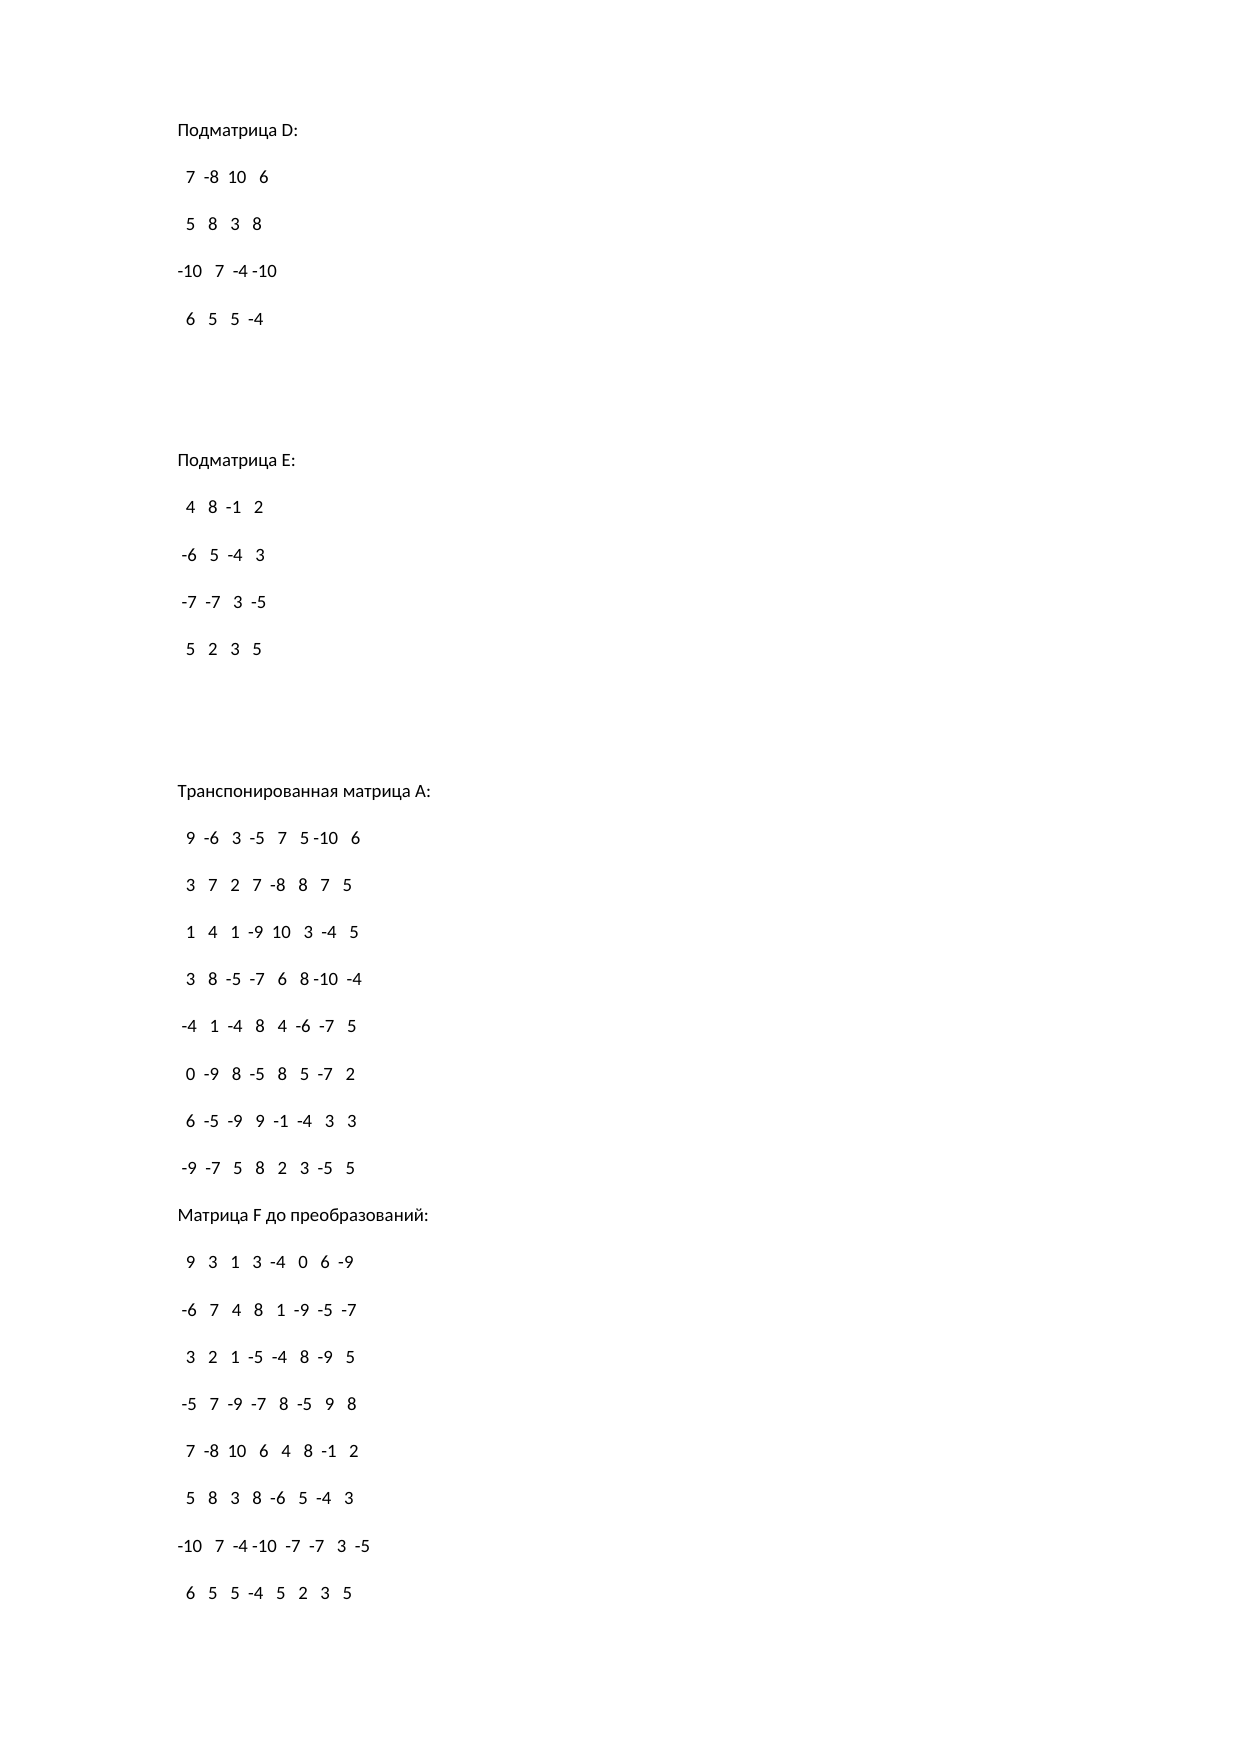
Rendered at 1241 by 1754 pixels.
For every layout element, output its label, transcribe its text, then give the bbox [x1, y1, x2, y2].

text 3 8 -5 -7 6 8 -10 -4 [177, 967, 1152, 990]
text 6 5 5 -4 [177, 307, 1152, 330]
text 5 8 3 8 [177, 212, 1152, 235]
text 5 8 3 8 -6 5 -4 3 [177, 1487, 1152, 1509]
text 1 4 1 -9 10 3 -4 5 [177, 920, 1152, 943]
text -10 7 -4 -10 [177, 260, 1152, 283]
text 6 -5 -9 9 -1 -4 3 3 [177, 1109, 1152, 1132]
text 3 7 2 7 -8 8 7 5 [177, 873, 1152, 896]
text 5 2 3 5 [177, 637, 1152, 660]
text 6 5 5 -4 5 2 3 5 [177, 1581, 1152, 1604]
text 7 -8 10 6 [177, 165, 1152, 188]
text -6 7 4 8 1 -9 -5 -7 [177, 1298, 1152, 1321]
text -6 5 -4 3 [177, 543, 1152, 566]
text -4 1 -4 8 4 -6 -7 5 [177, 1015, 1152, 1038]
text 0 -9 8 -5 8 5 -7 2 [177, 1062, 1152, 1085]
text Подматрица E: [177, 448, 1152, 471]
text 7 -8 10 6 4 8 -1 2 [177, 1439, 1152, 1462]
text -9 -7 5 8 2 3 -5 5 [177, 1156, 1152, 1179]
text Подматрица D: [177, 118, 1152, 141]
text 3 2 1 -5 -4 8 -9 5 [177, 1345, 1152, 1368]
text 4 8 -1 2 [177, 496, 1152, 518]
text -5 7 -9 -7 8 -5 9 8 [177, 1392, 1152, 1415]
text Транспонированная матрица A: [177, 779, 1152, 802]
text 9 -6 3 -5 7 5 -10 6 [177, 826, 1152, 849]
text -7 -7 3 -5 [177, 590, 1152, 613]
text -10 7 -4 -10 -7 -7 3 -5 [177, 1534, 1152, 1557]
text Матрица F до преобразований: [177, 1203, 1152, 1226]
text 9 3 1 3 -4 0 6 -9 [177, 1251, 1152, 1273]
